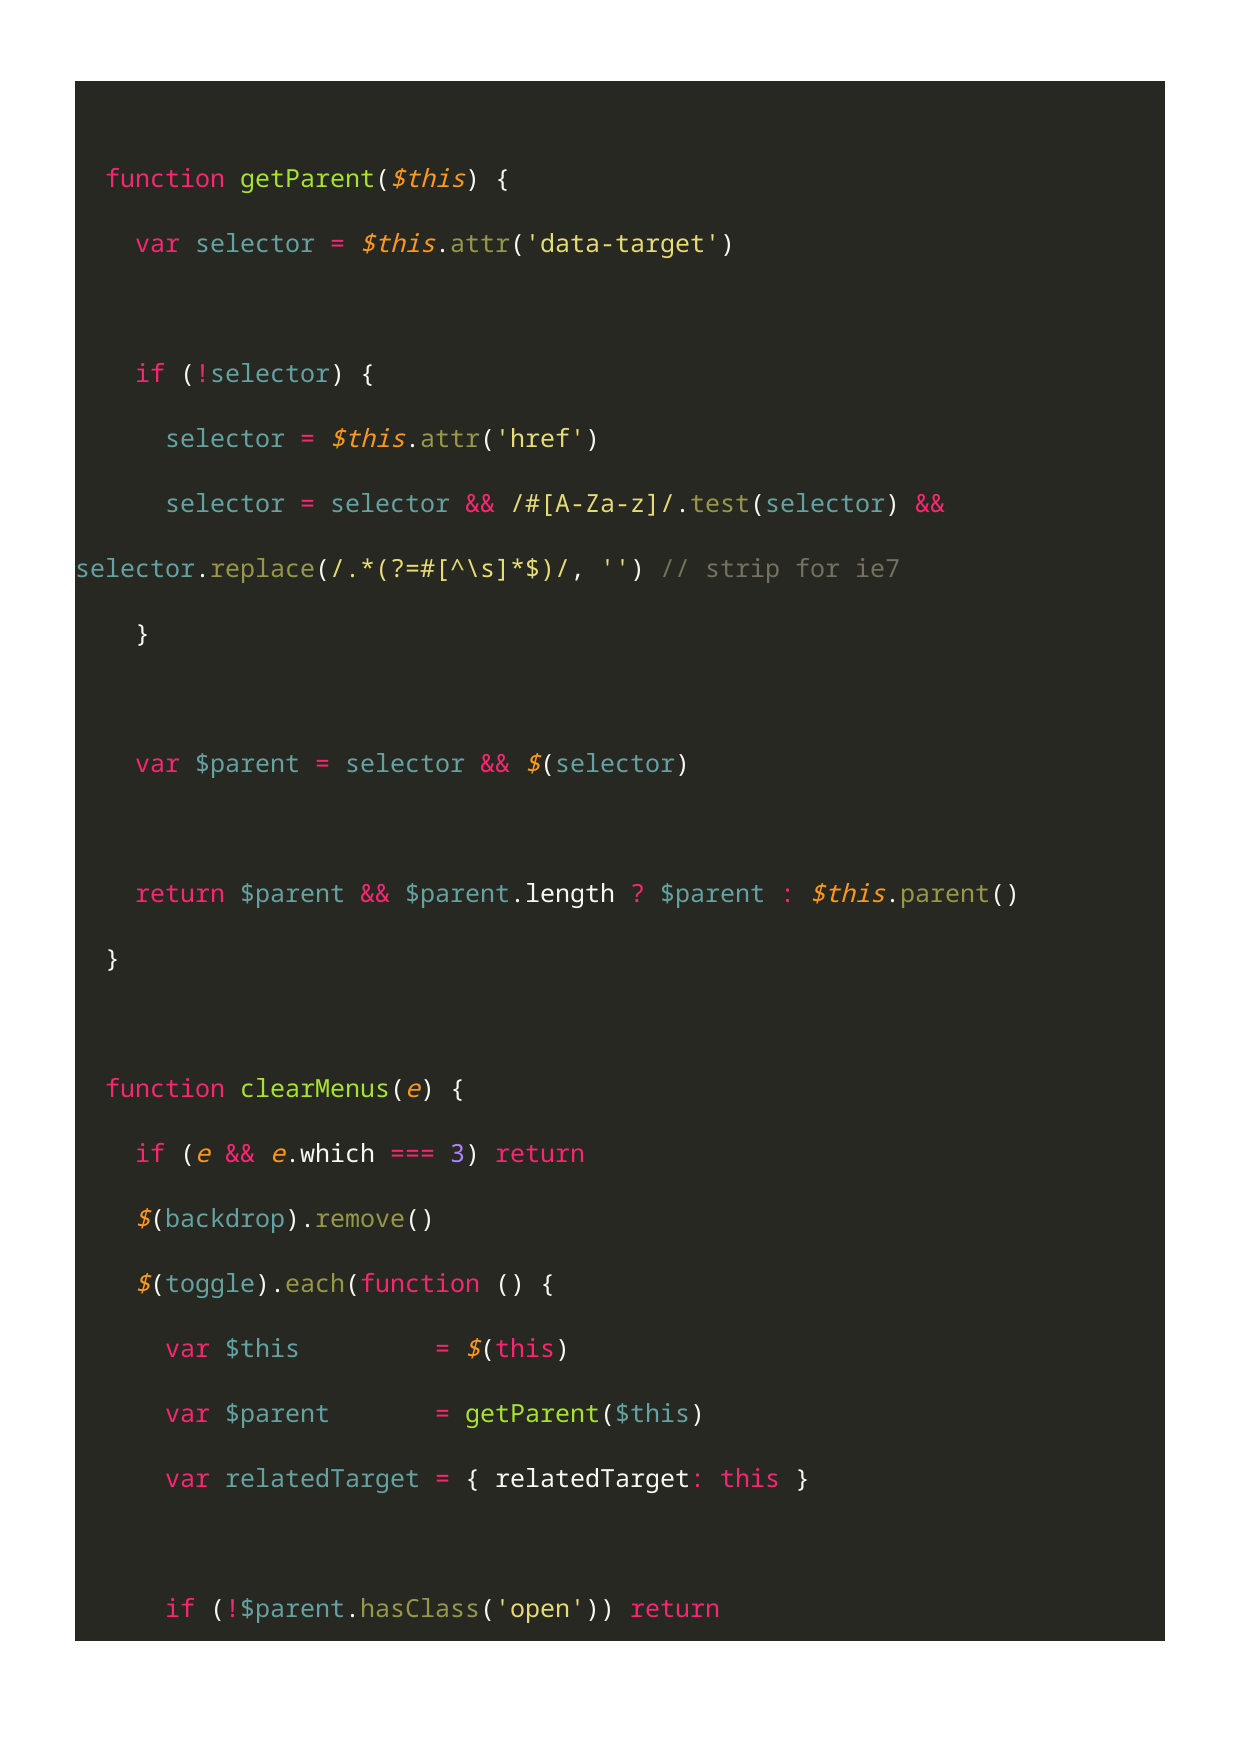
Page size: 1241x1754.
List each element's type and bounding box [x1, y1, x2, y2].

text [75, 81, 1165, 1641]
